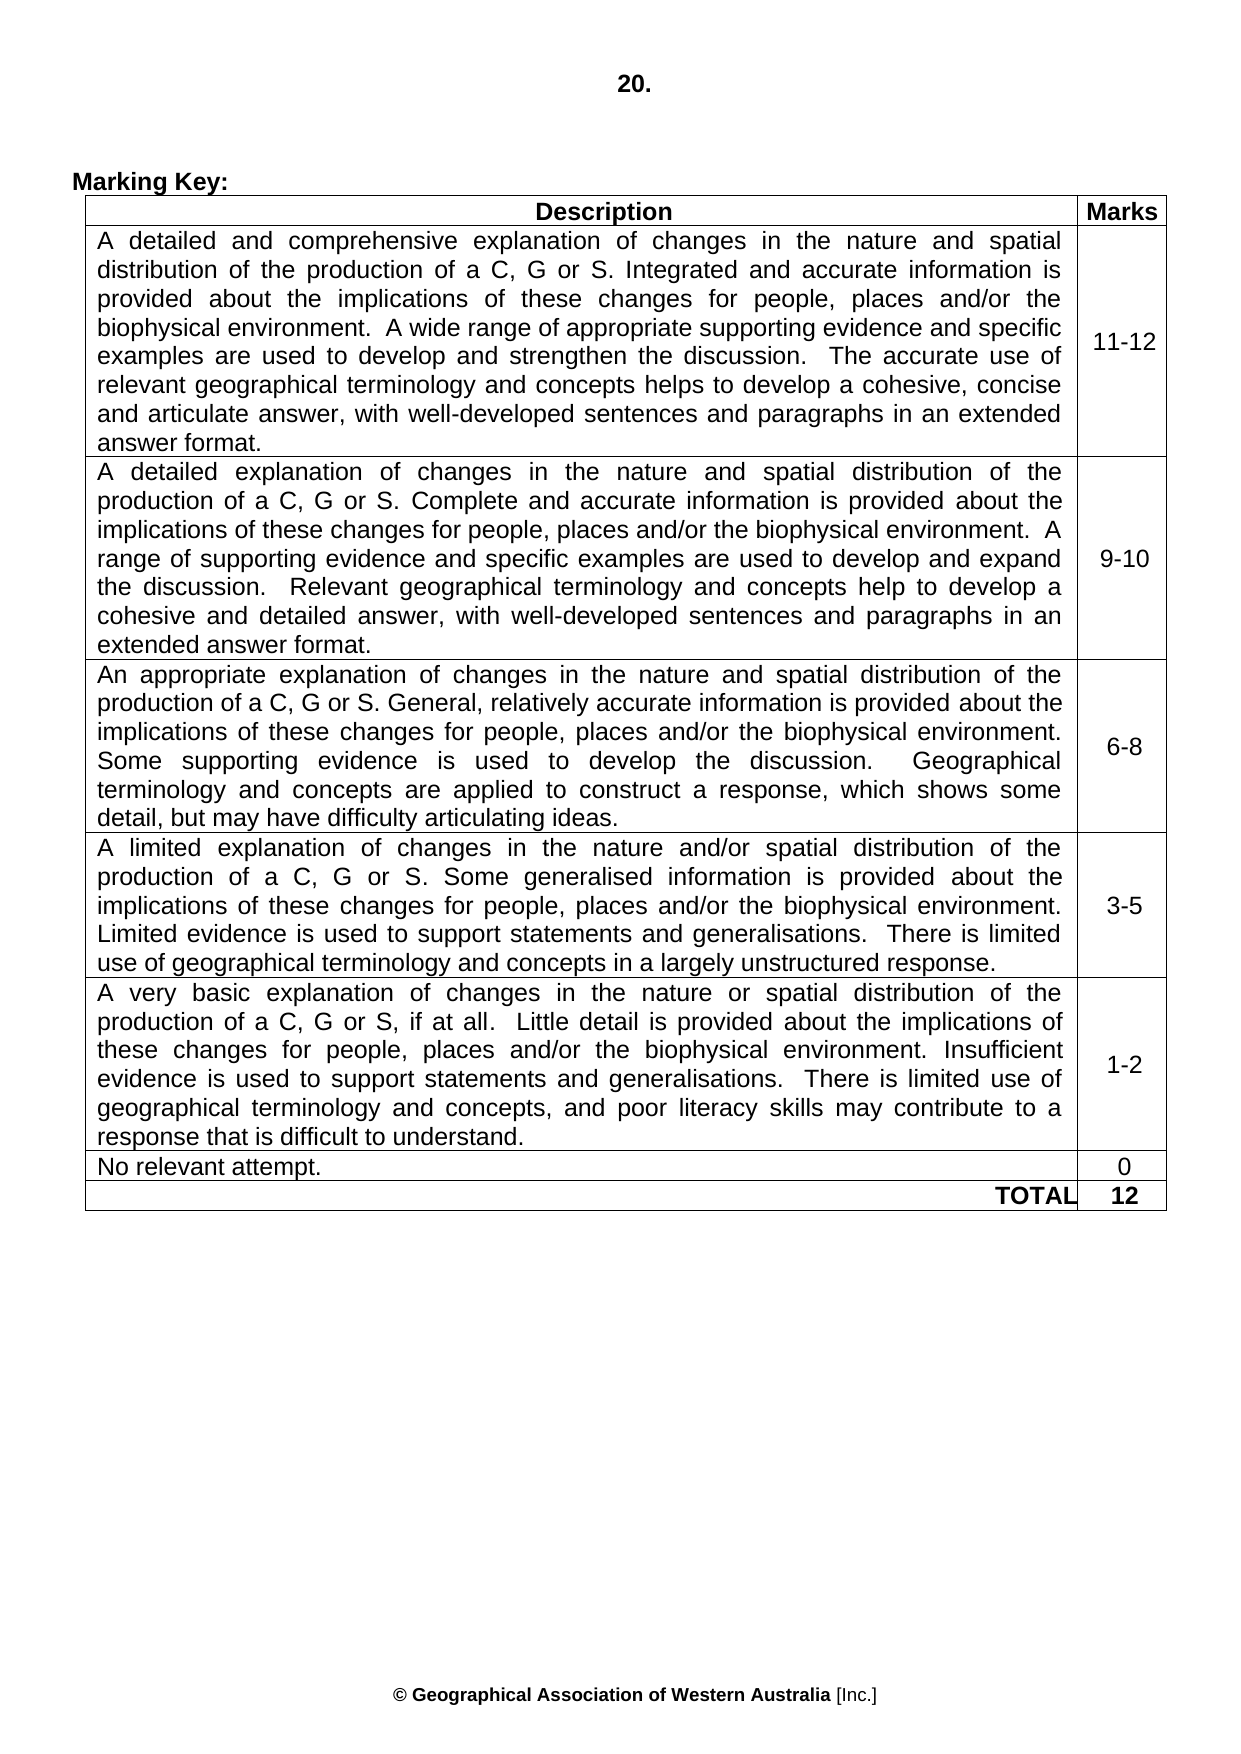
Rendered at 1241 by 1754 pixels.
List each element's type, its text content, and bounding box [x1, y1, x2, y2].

table_cell A detailed and comprehensive explanation of changes in the nature and spatial distribution of the production of a C, G or S. Integrated and accurate information is provided about the implications of these changes for people, places and/or the biophysical environment. A wide range of appropriate supporting evidence and specific examples are used to develop and strengthen the discussion. The accurate use of relevant geographical terminology and concepts helps to develop a cohesive, concise and articulate answer, with well-developed sentences and paragraphs in an extended answer format. [86, 226, 1077, 456]
text Marking Key: [72, 167, 1166, 195]
table_cell An appropriate explanation of changes in the nature and spatial distribution of the production of a C, G or S. General, relatively accurate information is provided about the implications of these changes for people, places and/or the biophysical environment. Some supporting evidence is used to develop the discussion. Geographical terminology and concepts are applied to construct a response, which shows some detail, but may have difficulty articulating ideas. [86, 660, 1077, 832]
table_cell 9-10 [1078, 457, 1166, 658]
table_header Description [86, 196, 1077, 225]
table_cell No relevant attempt. [86, 1151, 1077, 1180]
table_cell A detailed explanation of changes in the nature and spatial distribution of the production of a C, G or S. Complete and accurate information is provided about the implications of these changes for people, places and/or the biophysical environment. A range of supporting evidence and specific examples are used to develop and expand the discussion. Relevant geographical terminology and concepts help to develop a cohesive and detailed answer, with well-developed sentences and paragraphs in an extended answer format. [86, 457, 1077, 658]
table_cell A very basic explanation of changes in the nature or spatial distribution of the production of a C, G or S, if at all. Little detail is provided about the implications of these changes for people, places and/or the biophysical environment. Insufficient evidence is used to support statements and generalisations. There is limited use of geographical terminology and concepts, and poor literacy skills may contribute to a response that is difficult to understand. [86, 978, 1077, 1150]
table_cell A limited explanation of changes in the nature and/or spatial distribution of the production of a C, G or S. Some generalised information is provided about the implications of these changes for people, places and/or the biophysical environment. Limited evidence is used to support statements and generalisations. There is limited use of geographical terminology and concepts in a largely unstructured response. [86, 833, 1077, 977]
table_cell 3-5 [1078, 833, 1166, 977]
table_header Marks [1078, 196, 1166, 225]
table_cell 0 [1078, 1151, 1166, 1180]
table_cell 11-12 [1078, 226, 1166, 456]
table_cell 1-2 [1078, 978, 1166, 1150]
table_cell TOTAL [86, 1181, 1077, 1210]
table_cell 12 [1078, 1181, 1166, 1210]
table_cell 6-8 [1078, 660, 1166, 832]
